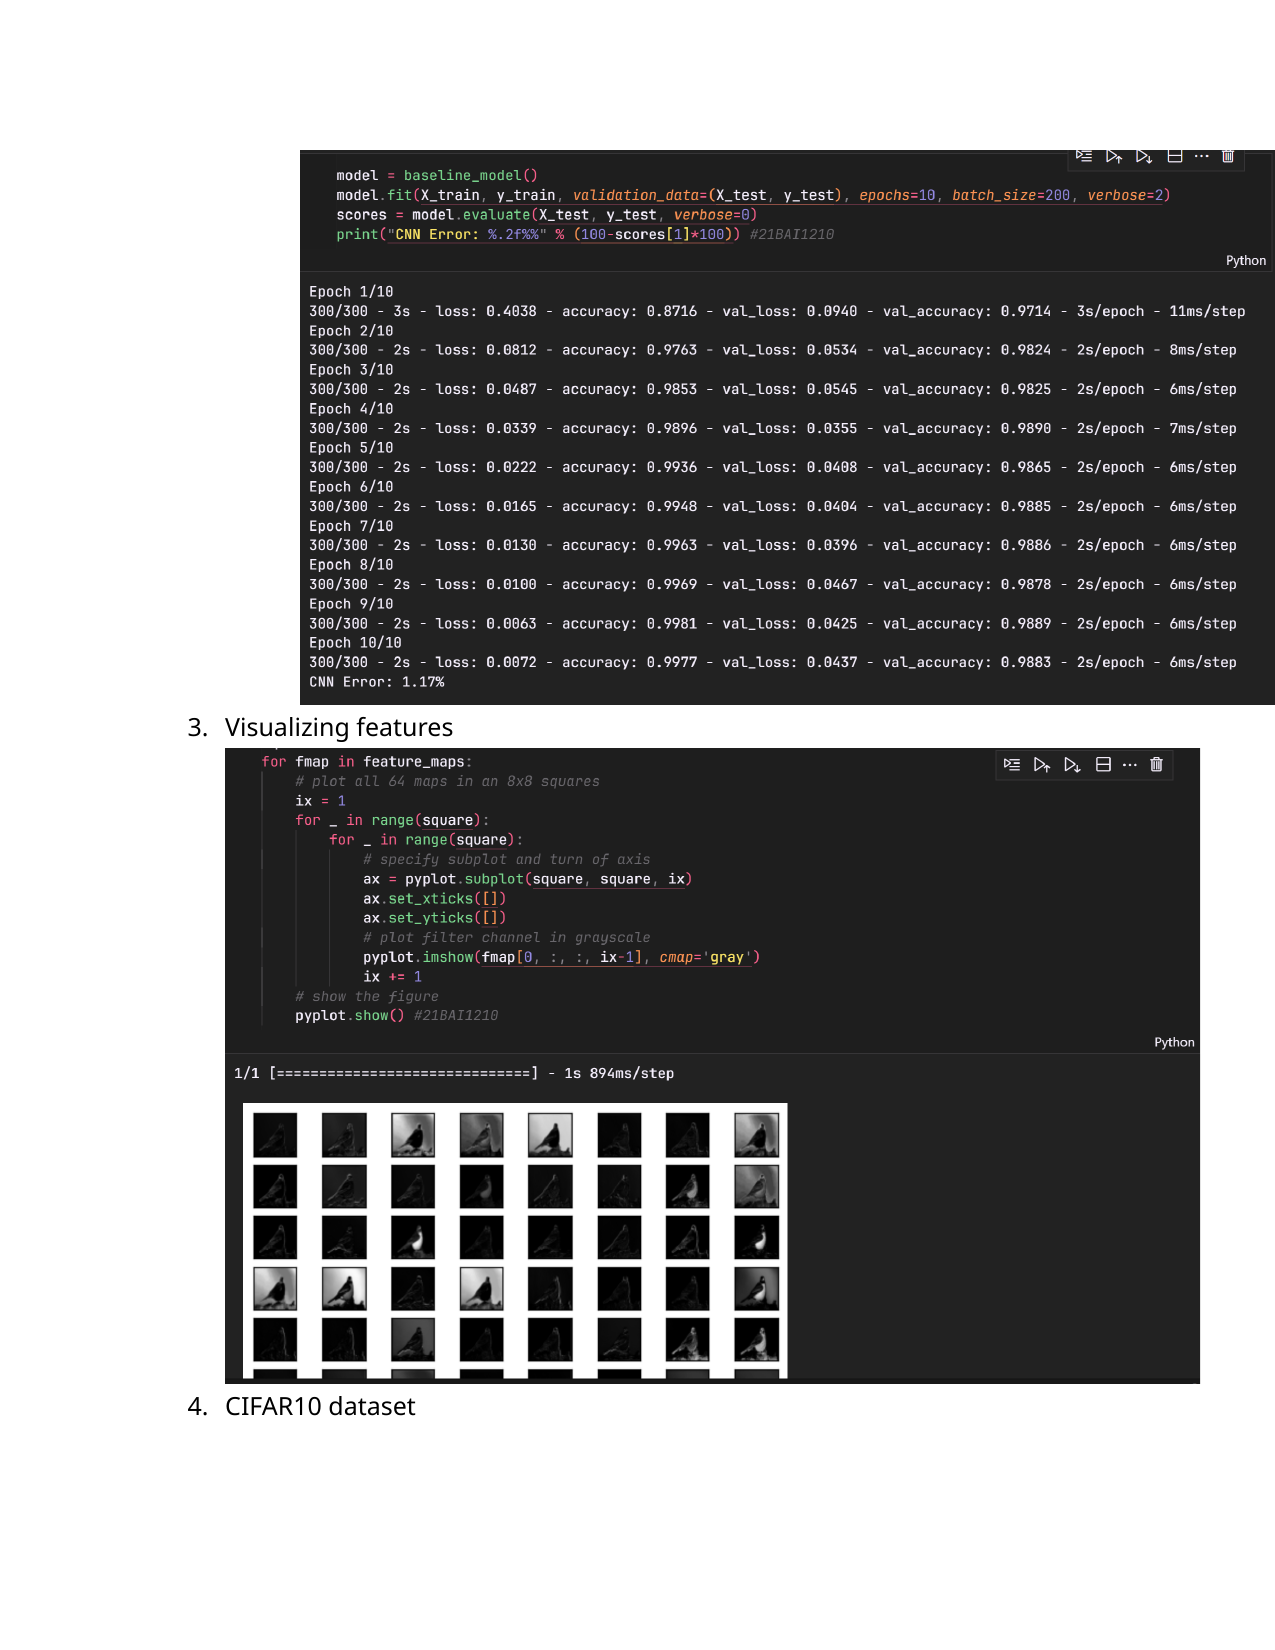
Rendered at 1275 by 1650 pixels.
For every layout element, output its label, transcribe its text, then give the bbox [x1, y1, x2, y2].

list CIFAR10 dataset [187, 1389, 1125, 1423]
list Visualizing features [187, 709, 1125, 743]
picture [225, 748, 1200, 1384]
picture [300, 150, 1275, 705]
